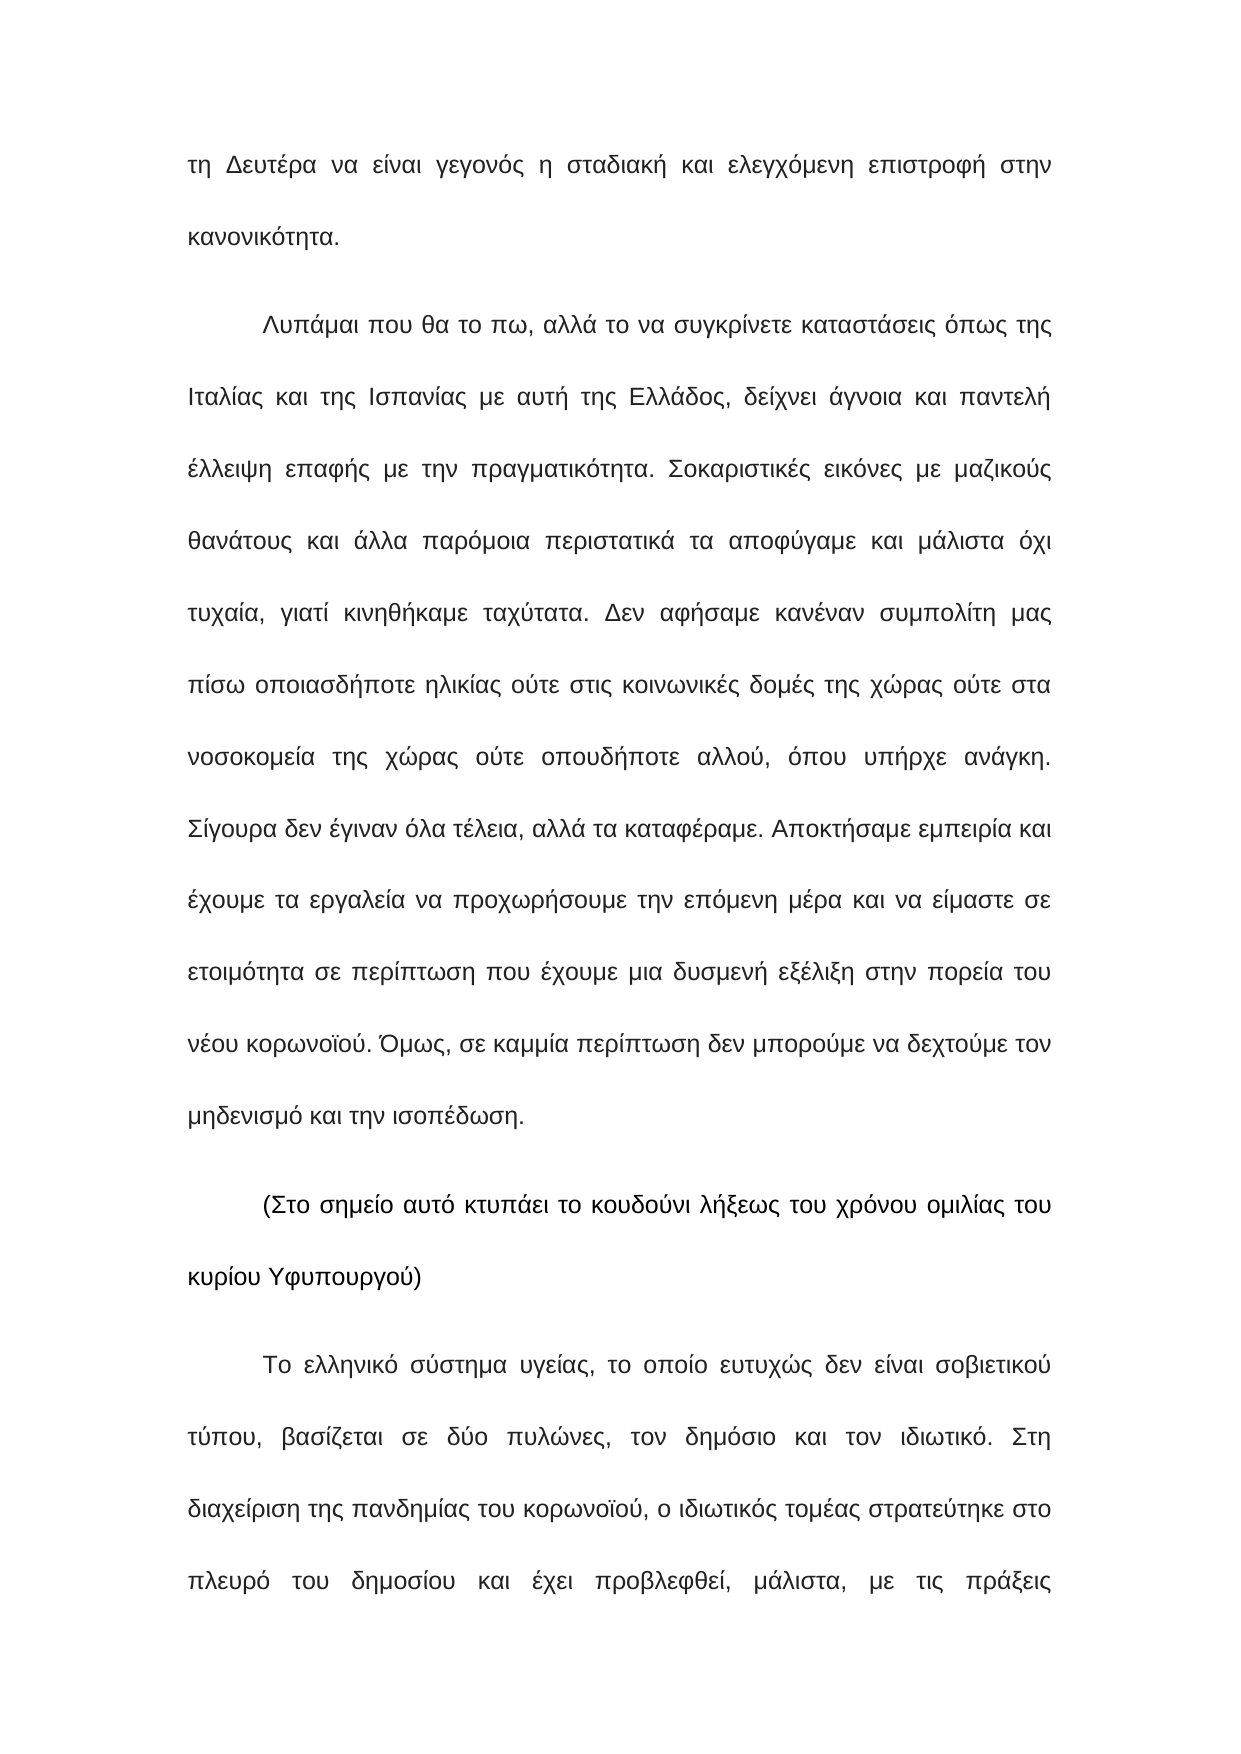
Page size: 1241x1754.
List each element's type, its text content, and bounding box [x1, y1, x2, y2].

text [187, 1434, 1053, 1594]
text (Στο σημείο αυτό κτυπάει το κουδούνι λήξεως του χρόνου ομιλίας του κυρίου Υφυπουργού) [187, 1189, 1053, 1290]
text Λυπάμαι που θα το πω, αλλά το να συγκρίνετε καταστάσεις όπως της Ιταλίας και της Ισπανίας με αυτή της Ελλάδος, δείχνει άγνοια και παντελή έλλειψη επαφής με την πραγματικότητα. Σοκαριστικές εικόνες με μαζικούς θανάτους και άλλα παρόμοια περιστατικά τα αποφύγαμε και μάλιστα όχι τυχαία, γιατί κινηθήκαμε ταχύτατα. Δεν αφήσαμε κανέναν συμπολίτη μας πίσω οποιασδήποτε ηλικίας ούτε στις κοινωνικές δομές της χώρας ούτε στα νοσοκομεία της χώρας ούτε οπουδήποτε αλλού, όπου υπήρχε ανάγκη. Σίγουρα δεν έγιναν όλα τέλεια, αλλά τα καταφέραμε. Αποκτήσαμε εμπειρία και έχουμε τα εργαλεία να προχωρήσουμε την επόμενη μέρα και να είμαστε σε ετοιμότητα σε περίπτωση που έχουμε μια δυσμενή εξέλιξη στην πορεία του νέου κορωνοϊού. Όμως, σε καμμία περίπτωση δεν μπορούμε να δεχτούμε τον μηδενισμό και την ισοπέδωση. [187, 753, 1053, 1039]
text Λυπάμαι που θα το πω, αλλά το να συγκρίνετε καταστάσεις όπως της Ιταλίας και της Ισπανίας με αυτή της Ελλάδος, δείχνει άγνοια και παντελή έλλειψη επαφής με την πραγματικότητα. Σοκαριστικές εικόνες με μαζικούς θανάτους και άλλα παρόμοια περιστατικά τα αποφύγαμε και μάλιστα όχι τυχαία, γιατί κινηθήκαμε ταχύτατα. Δεν αφήσαμε κανέναν συμπολίτη μας πίσω οποιασδήποτε ηλικίας ούτε στις κοινωνικές δομές της χώρας ούτε στα νοσοκομεία της χώρας ούτε οπουδήποτε αλλού, όπου υπήρχε ανάγκη. Σίγουρα δεν έγιναν όλα τέλεια, αλλά τα καταφέραμε. Αποκτήσαμε εμπειρία και έχουμε τα εργαλεία να προχωρήσουμε την επόμενη μέρα και να είμαστε σε ετοιμότητα σε περίπτωση που έχουμε μια δυσμενή εξέλιξη στην πορεία του νέου κορωνοϊού. Όμως, σε καμμία περίπτωση δεν μπορούμε να δεχτούμε τον μηδενισμό και την ισοπέδωση. [187, 310, 1053, 608]
text Λυπάμαι που θα το πω, αλλά το να συγκρίνετε καταστάσεις όπως της Ιταλίας και της Ισπανίας με αυτή της Ελλάδος, δείχνει άγνοια και παντελή έλλειψη επαφής με την πραγματικότητα. Σοκαριστικές εικόνες με μαζικούς θανάτους και άλλα παρόμοια περιστατικά τα αποφύγαμε και μάλιστα όχι τυχαία, γιατί κινηθήκαμε ταχύτατα. Δεν αφήσαμε κανέναν συμπολίτη μας πίσω οποιασδήποτε ηλικίας ούτε στις κοινωνικές δομές της χώρας ούτε στα νοσοκομεία της χώρας ούτε οπουδήποτε αλλού, όπου υπήρχε ανάγκη. Σίγουρα δεν έγιναν όλα τέλεια, αλλά τα καταφέραμε. Αποκτήσαμε εμπειρία και έχουμε τα εργαλεία να προχωρήσουμε την επόμενη μέρα και να είμαστε σε ετοιμότητα σε περίπτωση που έχουμε μια δυσμενή εξέλιξη στην πορεία του νέου κορωνοϊού. Όμως, σε καμμία περίπτωση δεν μπορούμε να δεχτούμε τον μηδενισμό και την ισοπέδωση. [187, 610, 1053, 752]
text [187, 162, 1053, 251]
text Λυπάμαι που θα το πω, αλλά το να συγκρίνετε καταστάσεις όπως της Ιταλίας και της Ισπανίας με αυτή της Ελλάδος, δείχνει άγνοια και παντελή έλλειψη επαφής με την πραγματικότητα. Σοκαριστικές εικόνες με μαζικούς θανάτους και άλλα παρόμοια περιστατικά τα αποφύγαμε και μάλιστα όχι τυχαία, γιατί κινηθήκαμε ταχύτατα. Δεν αφήσαμε κανέναν συμπολίτη μας πίσω οποιασδήποτε ηλικίας ούτε στις κοινωνικές δομές της χώρας ούτε στα νοσοκομεία της χώρας ούτε οπουδήποτε αλλού, όπου υπήρχε ανάγκη. Σίγουρα δεν έγιναν όλα τέλεια, αλλά τα καταφέραμε. Αποκτήσαμε εμπειρία και έχουμε τα εργαλεία να προχωρήσουμε την επόμενη μέρα και να είμαστε σε ετοιμότητα σε περίπτωση που έχουμε μια δυσμενή εξέλιξη στην πορεία του νέου κορωνοϊού. Όμως, σε καμμία περίπτωση δεν μπορούμε να δεχτούμε τον μηδενισμό και την ισοπέδωση. [187, 1040, 1053, 1130]
